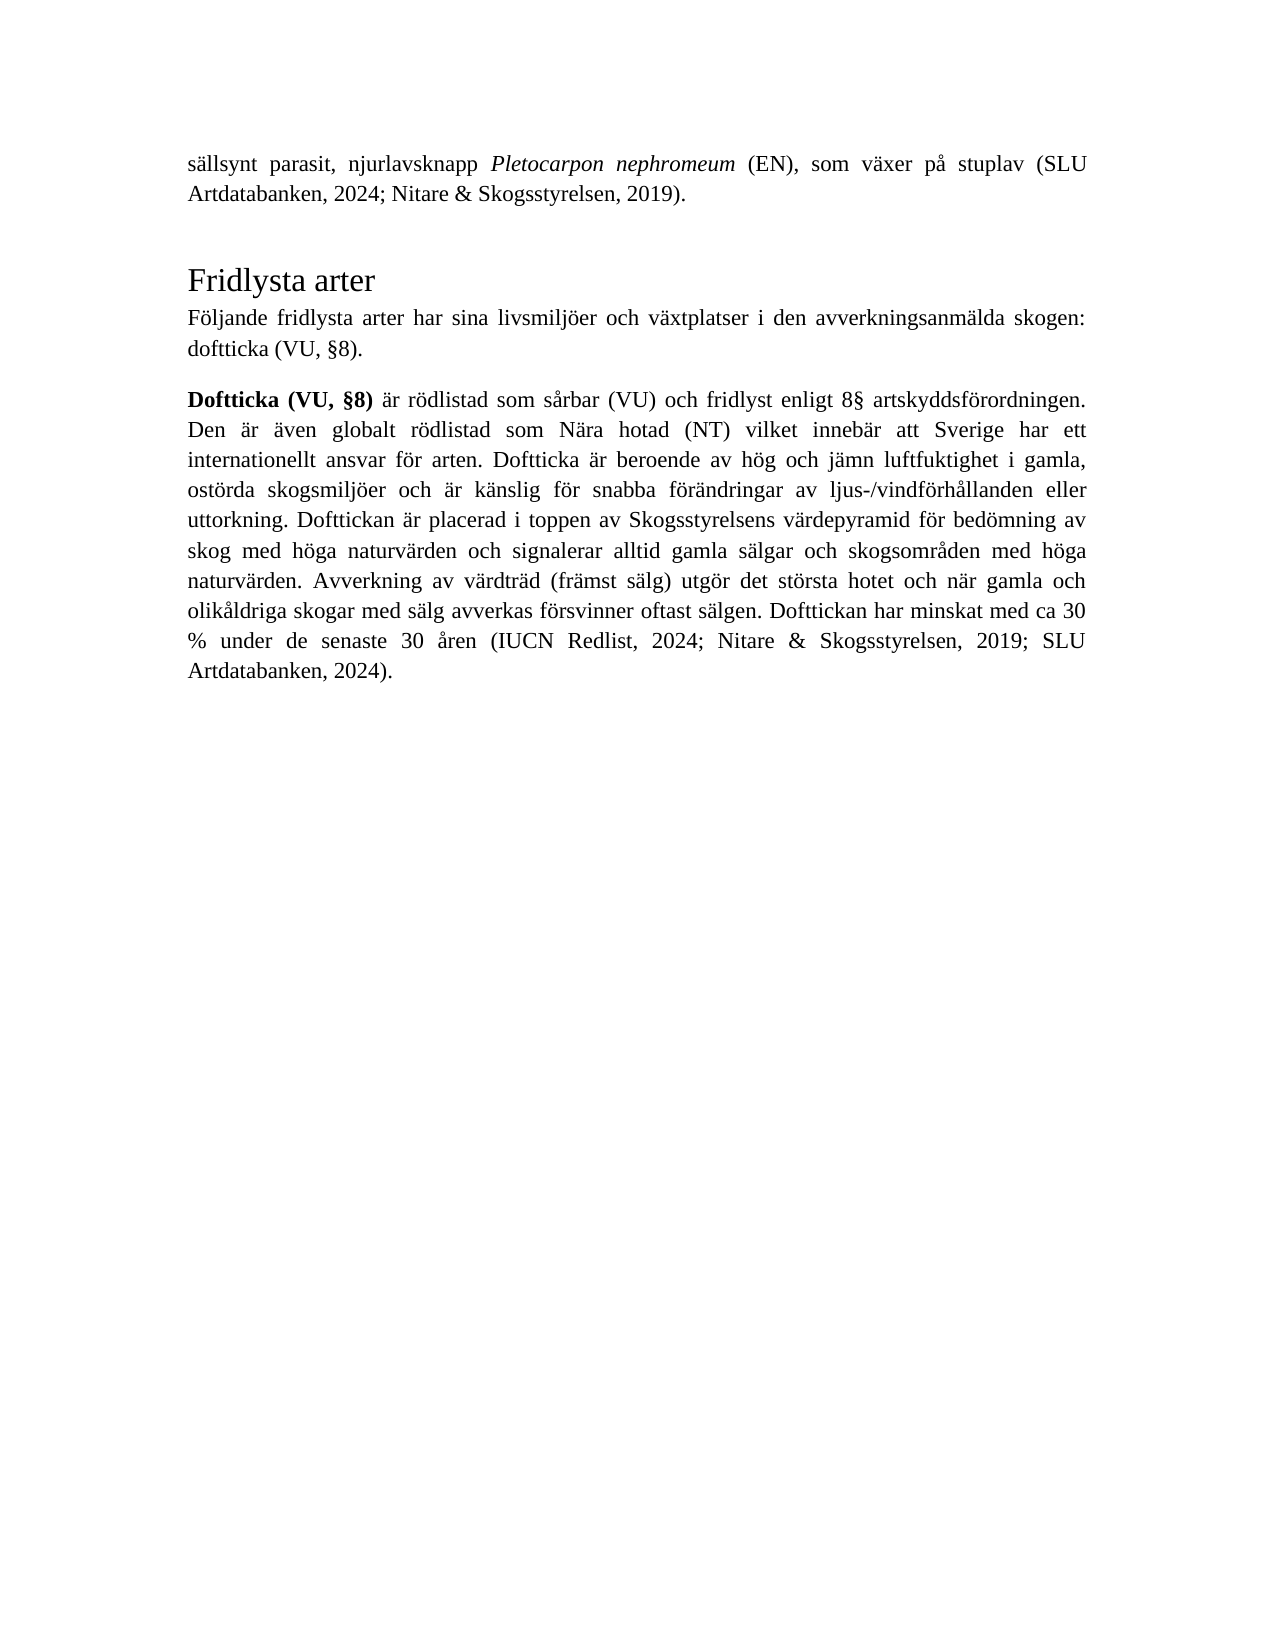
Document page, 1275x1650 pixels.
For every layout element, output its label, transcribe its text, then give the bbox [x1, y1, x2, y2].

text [187, 150, 1087, 207]
text Doftticka (VU, §8) är rödlistad som sårbar (VU) och fridlyst enligt 8§ artskyddsförordningen. Den är även globalt rödlistad som Nära hotad (NT) vilket innebär att Sverige har ett internationellt ansvar för arten. Doftticka är beroende av hög och jämn luftfuktighet i gamla, ostörda skogsmiljöer och är känslig för snabba förändringar av ljus-/vindförhållanden eller uttorkning. Dofttickan är placerad i toppen av Skogsstyrelsens värdepyramid för bedömning av skog med höga naturvärden och signalerar alltid gamla sälgar och skogsområden med höga naturvärden. Avverkning av värdträd (främst sälg) utgör det största hotet och när gamla och olikåldriga skogar med sälg avverkas försvinner oftast sälgen. Dofttickan har minskat med ca 30 % under de senaste 30 åren (IUCN Redlist, 2024; Nitare & Skogsstyrelsen, 2019; SLU Artdatabanken, 2024). [187, 386, 1087, 684]
subtitle Fridlysta arter [187, 260, 1087, 299]
text Följande fridlysta arter har sina livsmiljöer och växtplatser i den avverkningsanmälda skogen: doftticka (VU, §8). [187, 304, 1087, 361]
